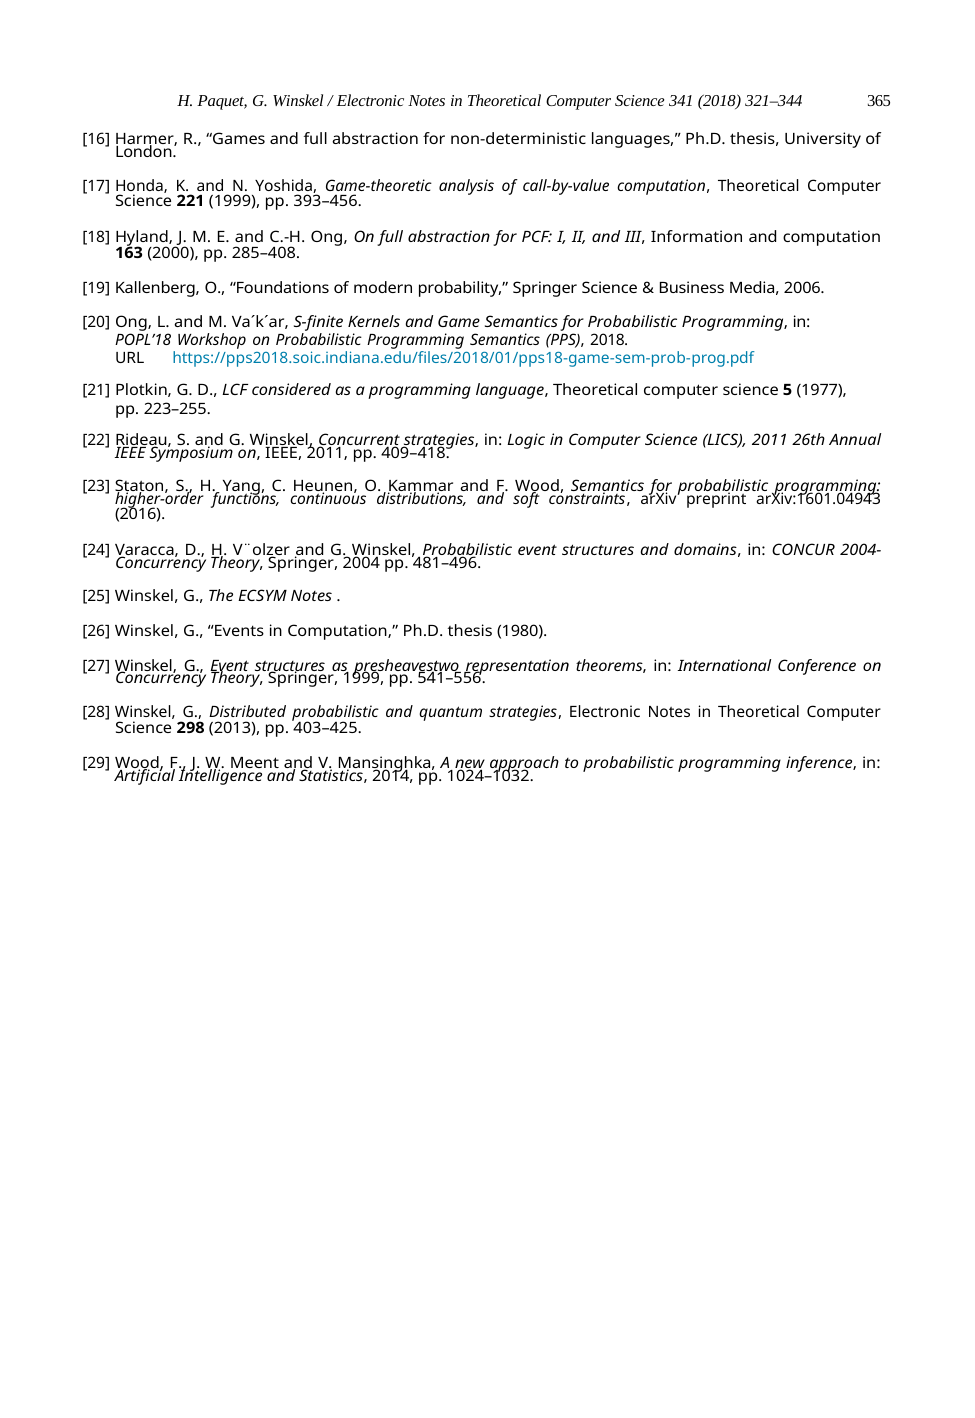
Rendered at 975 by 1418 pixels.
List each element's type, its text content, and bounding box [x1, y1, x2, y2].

text POPL’18 Workshop on Probabilistic Programming Semantics (PPS), 2018. [115, 332, 910, 349]
list Wood, F., J. W. Meent and V. Mansinghka, A new approach to probabilistic programming inference, in: Artificial Intelligence and Statistics, 2014, pp. 1024–1032. [82, 757, 881, 786]
text URL https://pps2018.soic.indiana.edu/files/2018/01/pps18-game-sem-prob-prog.pdf [115, 349, 910, 367]
picture [748, 351, 754, 363]
list Kallenberg, O., “Foundations of modern probability,” Springer Science & Business Media, 2006. [82, 277, 910, 298]
list Ong, L. and M. Va´k´ar, S-finite Kernels and Game Semantics for Probabilistic Programming, in: [82, 312, 910, 332]
list Harmer, R., “Games and full abstraction for non-deterministic languages,” Ph.D. thesis, University of London. [82, 133, 881, 162]
list Honda, K. and N. Yoshida, Game-theoretic analysis of call-by-value computation, Theoretical Computer Science 221 (1999), pp. 393–456. [82, 177, 881, 211]
list Hyland, J. M. E. and C.-H. Ong, On full abstraction for PCF: I, II, and III, Information and computation 163 (2000), pp. 285–408. [82, 229, 881, 263]
list Winskel, G., The ECSYM Notes . [82, 585, 910, 606]
list Varacca, D., H. V¨olzer and G. Winskel, Probabilistic event structures and domains, in: CONCUR 2004-Concurrency Theory, Springer, 2004 pp. 481–496. [82, 544, 881, 573]
list Staton, S., H. Yang, C. Heunen, O. Kammar and F. Wood, Semantics for probabilistic programming: higher-order functions, continuous distributions, and soft constraints, arXiv preprint arXiv:1601.04943 (2016). [82, 480, 881, 524]
list Rideau, S. and G. Winskel, Concurrent strategies, in: Logic in Computer Science (LICS), 2011 26th Annual IEEE Symposium on, IEEE, 2011, pp. 409–418. [82, 434, 881, 463]
list Plotkin, G. D., LCF considered as a programming language, Theoretical computer science 5 (1977), [82, 380, 910, 399]
picture [226, 354, 231, 367]
list Winskel, G., Event structures as presheavestwo representation theorems, in: International Conference on Concurrency Theory, Springer, 1999, pp. 541–556. [82, 660, 881, 688]
list Winskel, G., Distributed probabilistic and quantum strategies, Electronic Notes in Theoretical Computer Science 298 (2013), pp. 403–425. [82, 704, 881, 738]
list Winskel, G., “Events in Computation,” Ph.D. thesis (1980). [82, 619, 910, 641]
picture [730, 354, 735, 367]
text pp. 223–255. [115, 399, 910, 418]
